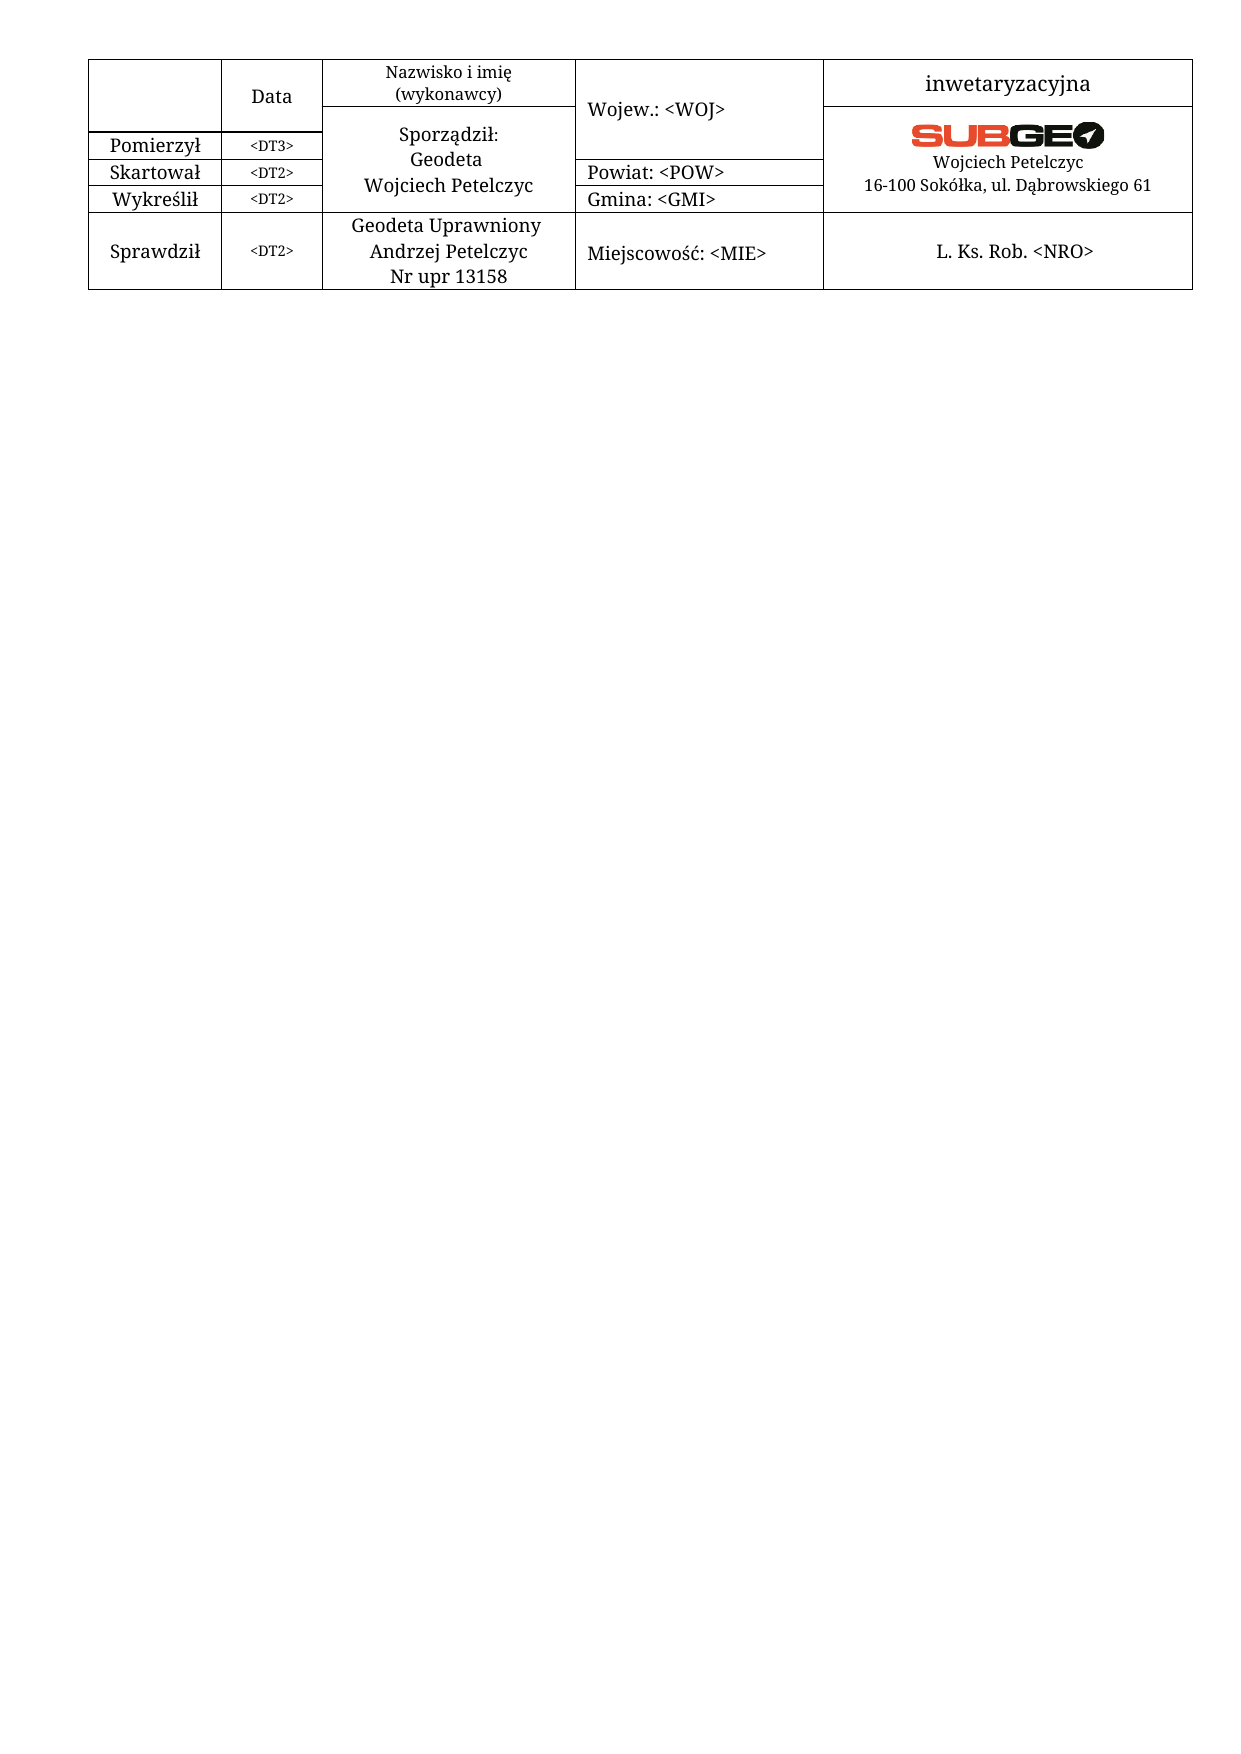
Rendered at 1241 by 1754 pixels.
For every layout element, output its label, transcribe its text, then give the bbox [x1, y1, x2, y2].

table_cell Wojew.: <WOJ> [576, 60, 823, 159]
picture [912, 122, 1105, 149]
table_cell Data [222, 60, 322, 131]
table_cell Pomierzył [89, 133, 221, 159]
table_cell Skartował [89, 160, 221, 185]
table_cell Geodeta Uprawniony Andrzej Petelczyc Nr upr 13158 [323, 213, 575, 289]
table_cell L. Ks. Rob. <NRO> [824, 213, 1192, 289]
table_cell Nazwisko i imię (wykonawcy) [323, 60, 575, 106]
table_cell Powiat: <POW> [576, 160, 823, 185]
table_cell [824, 60, 1192, 106]
table_cell <DT2> [222, 186, 322, 212]
table_cell <DT2> [222, 213, 322, 289]
table_cell Sprawdził [89, 213, 221, 289]
table_cell [89, 60, 221, 131]
table_cell Wojciech Petelczyc 16-100 Sokółka, ul. Dąbrowskiego 61 [824, 107, 1192, 212]
table_cell <DT3> [222, 133, 322, 159]
table_cell Gmina: <GMI> [576, 186, 823, 212]
table_cell Miejscowość: <MIE> [576, 213, 823, 289]
table_cell <DT2> [222, 160, 322, 185]
table_cell Wykreślił [89, 186, 221, 212]
table_cell Sporządził: Geodeta Wojciech Petelczyc [323, 107, 575, 212]
